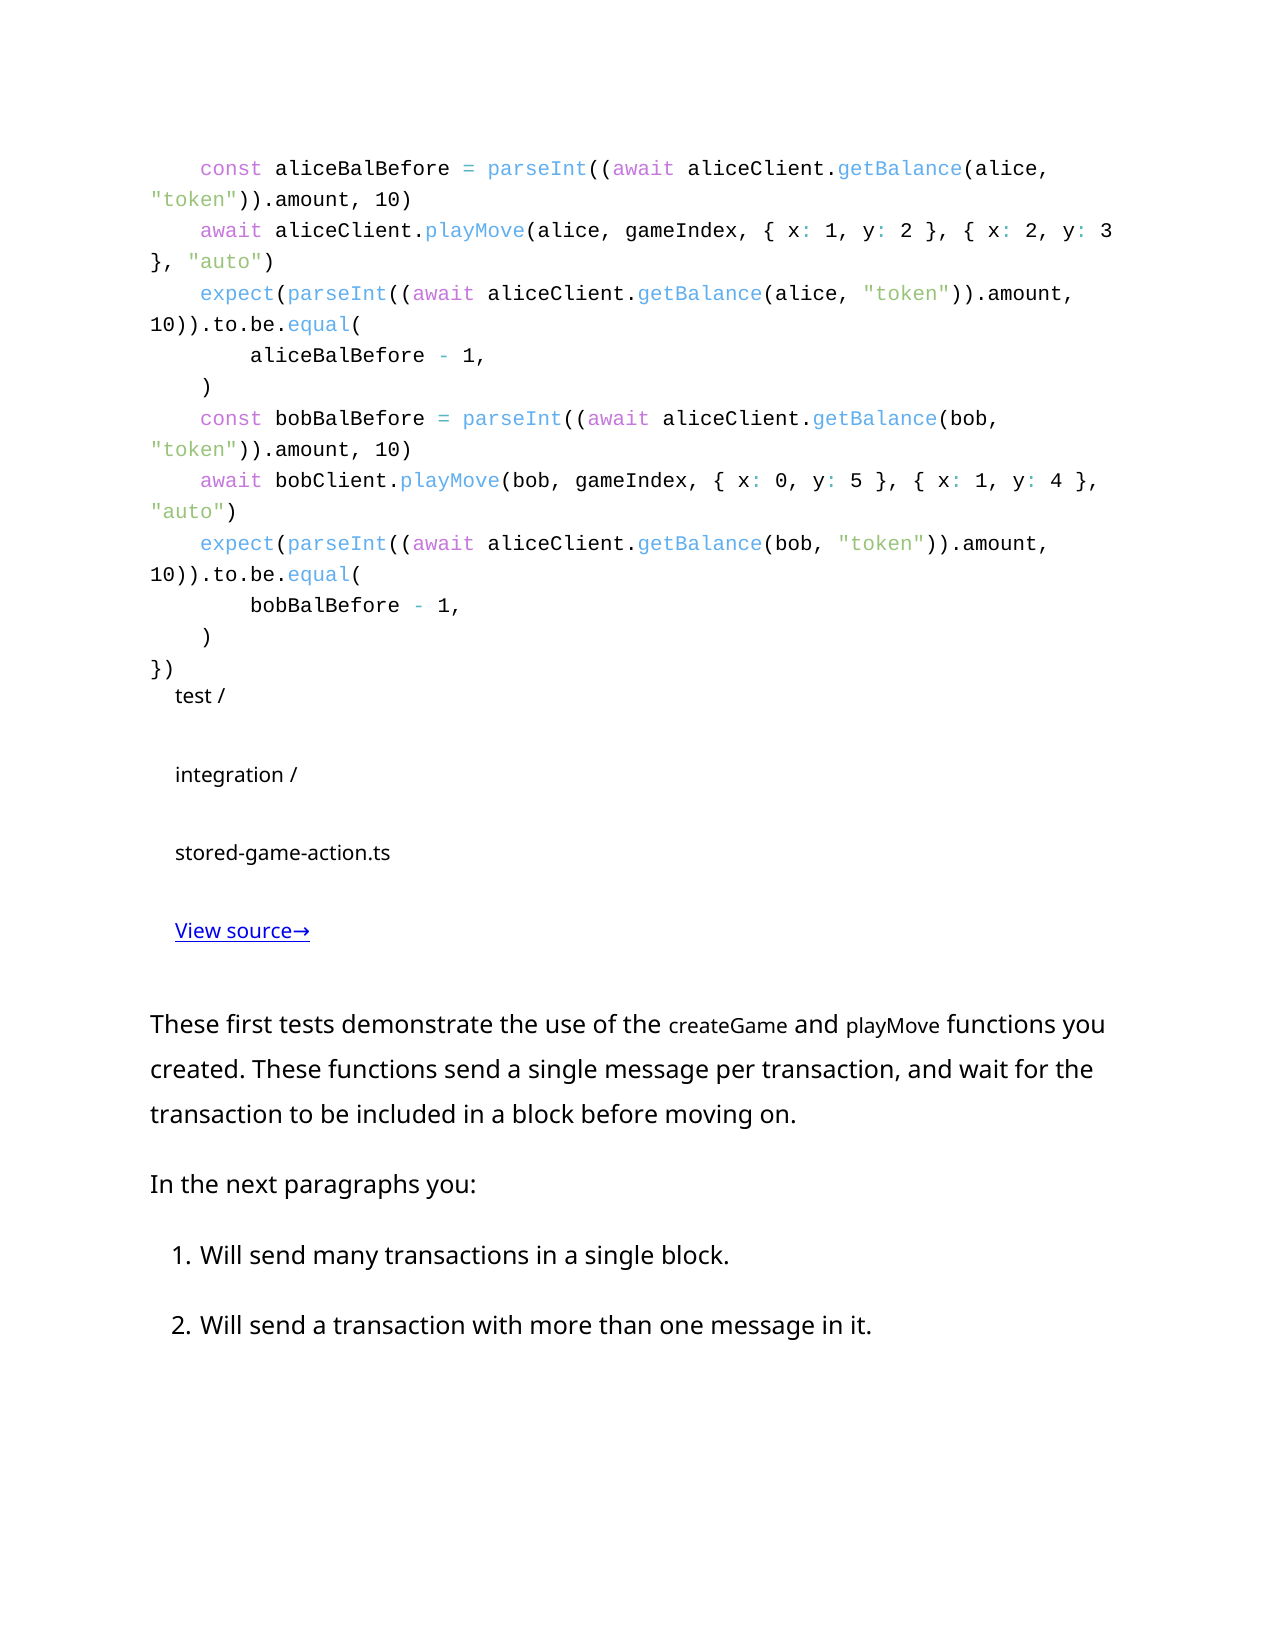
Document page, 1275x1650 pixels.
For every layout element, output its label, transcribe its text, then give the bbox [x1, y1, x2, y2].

text ) [150, 619, 1125, 650]
text }) [150, 650, 1125, 681]
list Will send a transaction with more than one message in it. [171, 1297, 1125, 1342]
text expect(parseInt((await aliceClient.getBalance(bob, "token")).amount, 10)).to.be.equal( [150, 525, 1125, 587]
text const bobBalBefore = parseInt((await aliceClient.getBalance(bob, "token")).amount, 10) [150, 400, 1125, 462]
text View source→ [175, 917, 1080, 945]
text aliceBalBefore - 1, [150, 337, 1125, 369]
text In the next paragraphs you: [150, 1156, 1125, 1201]
text await aliceClient.playMove(alice, gameIndex, { x: 1, y: 2 }, { x: 2, y: 3 }, "auto") [150, 212, 1125, 275]
text await bobClient.playMove(bob, gameIndex, { x: 0, y: 5 }, { x: 1, y: 4 }, "auto") [150, 462, 1125, 525]
text const aliceBalBefore = parseInt((await aliceClient.getBalance(alice, "token")).amount, 10) [150, 150, 1125, 212]
text test / [175, 681, 1100, 710]
text These first tests demonstrate the use of the createGame and playMove functions you created. These functions send a single message per transaction, and wait for the transaction to be included in a block before moving on. [150, 995, 1125, 1131]
list Will send many transactions in a single block. [171, 1226, 1125, 1272]
text bobBalBefore - 1, [150, 587, 1125, 619]
text expect(parseInt((await aliceClient.getBalance(alice, "token")).amount, 10)).to.be.equal( [150, 275, 1125, 337]
text ) [150, 369, 1125, 400]
text integration / [175, 760, 1100, 788]
text stored-game-action.ts [175, 838, 1100, 867]
